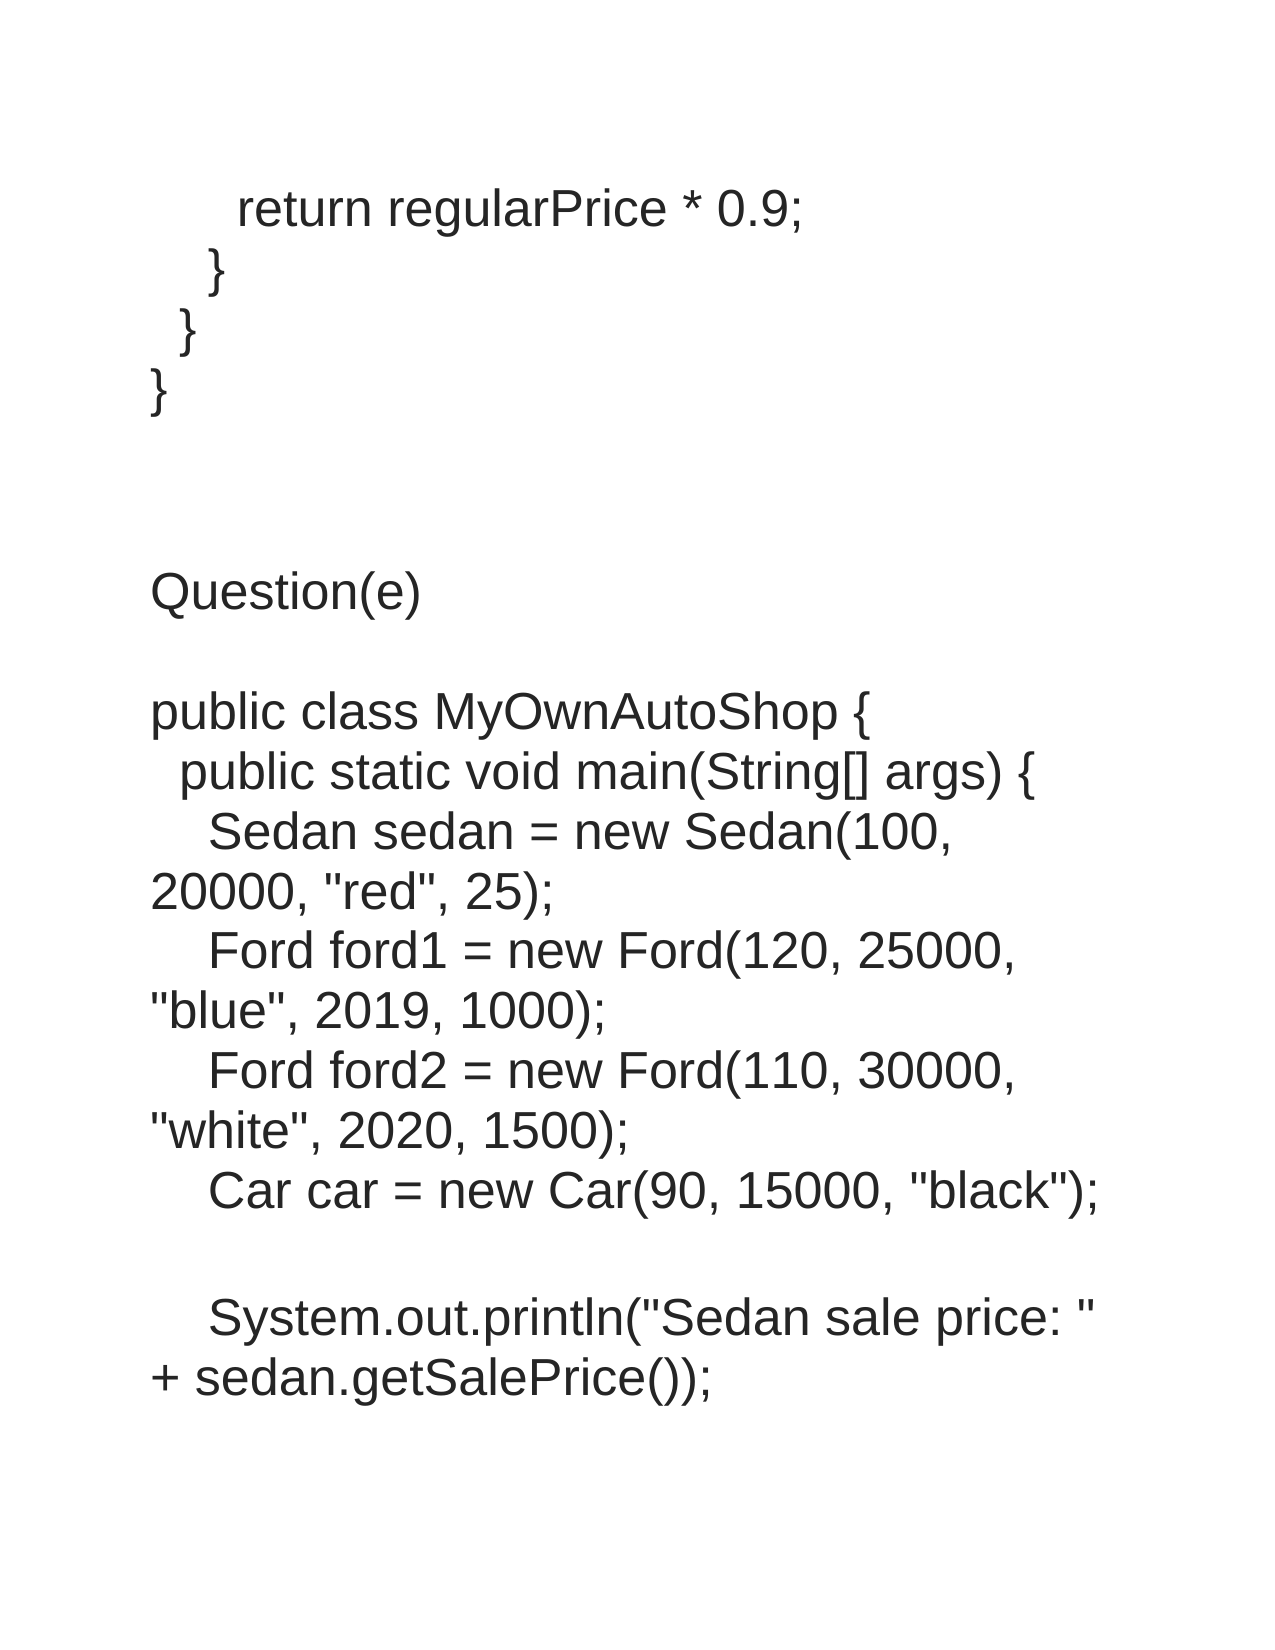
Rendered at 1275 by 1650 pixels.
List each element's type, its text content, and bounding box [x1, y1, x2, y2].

text } [150, 238, 1125, 298]
text Ford ford1 = new Ford(120, 25000, "blue", 2019, 1000); [150, 920, 1125, 1040]
text Question(e) [150, 561, 1125, 621]
text Sedan sedan = new Sedan(100, 20000, "red", 25); [150, 800, 1125, 920]
text return regularPrice * 0.9; [150, 178, 1125, 238]
text System.out.println("Sedan sale price: " + sedan.getSalePrice()); [150, 1287, 1125, 1406]
text Car car = new Car(90, 15000, "black"); [150, 1160, 1125, 1219]
text public static void main(String[] args) { [150, 740, 1125, 800]
text Ford ford2 = new Ford(110, 30000, "white", 2020, 1500); [150, 1040, 1125, 1160]
text public class MyOwnAutoShop { [150, 681, 1125, 740]
text } [150, 298, 1125, 358]
text } [150, 358, 1125, 418]
